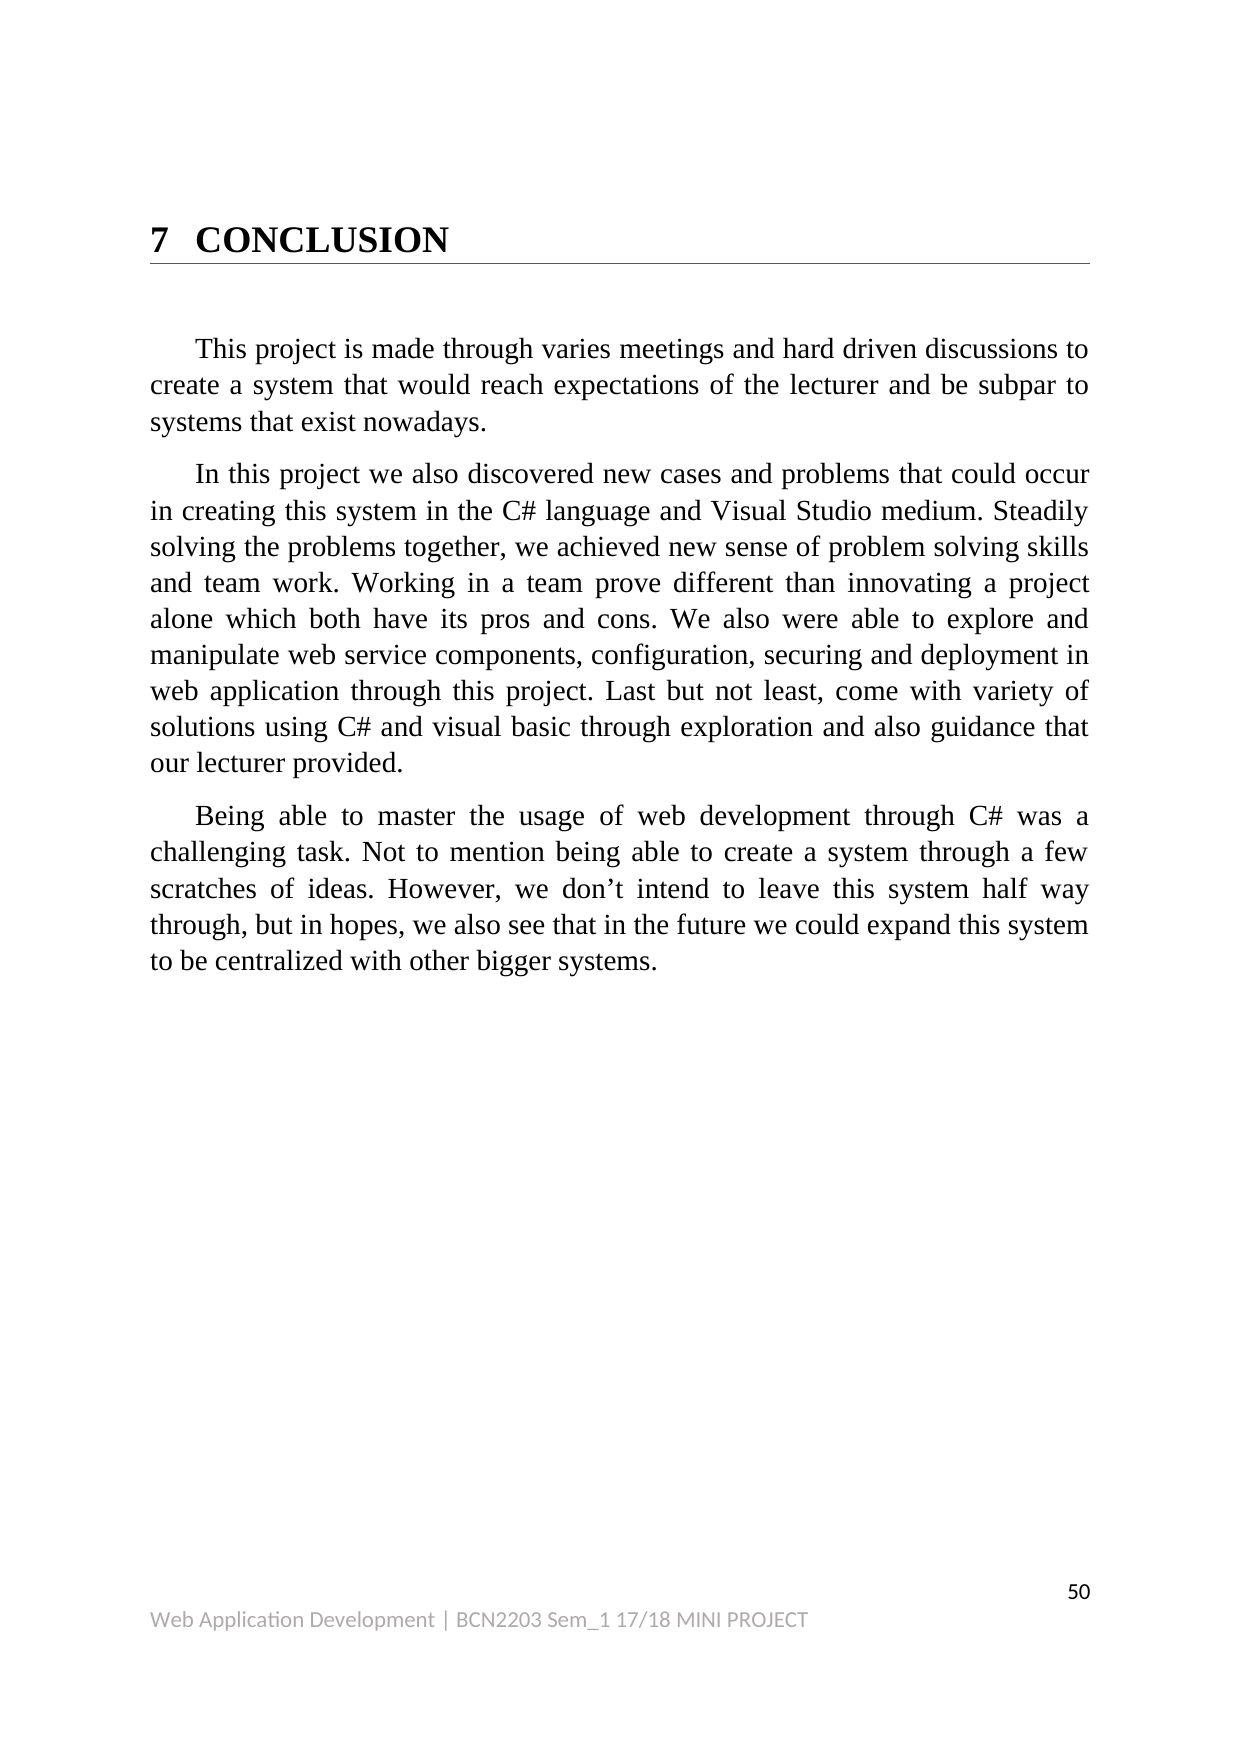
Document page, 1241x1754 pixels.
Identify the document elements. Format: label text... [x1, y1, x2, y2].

text In this project we also discovered new cases and problems that could occur in creating this system in the C# language and Visual Studio medium. Steadily solving the problems together, we achieved new sense of problem solving skills and team work. Working in a team prove different than innovating a project alone which both have its pros and cons. We also were able to explore and manipulate web service components, configuration, securing and deployment in web application through this project. Last but not least, come with variety of solutions using C# and visual basic through exploration and also guidance that our lecturer provided. [150, 456, 1090, 779]
text Being able to master the usage of web development through C# was a challenging task. Not to mention being able to create a system through a few scratches of ideas. However, we don’t intend to leave this system half way through, but in hopes, we also see that in the future we could expand this system to be centralized with other bigger systems. [150, 798, 1090, 977]
subtitle CONCLUSION [150, 218, 1090, 263]
text This project is made through varies meetings and hard driven discussions to create a system that would reach expectations of the lecturer and be subpar to systems that exist nowadays. [150, 331, 1090, 437]
